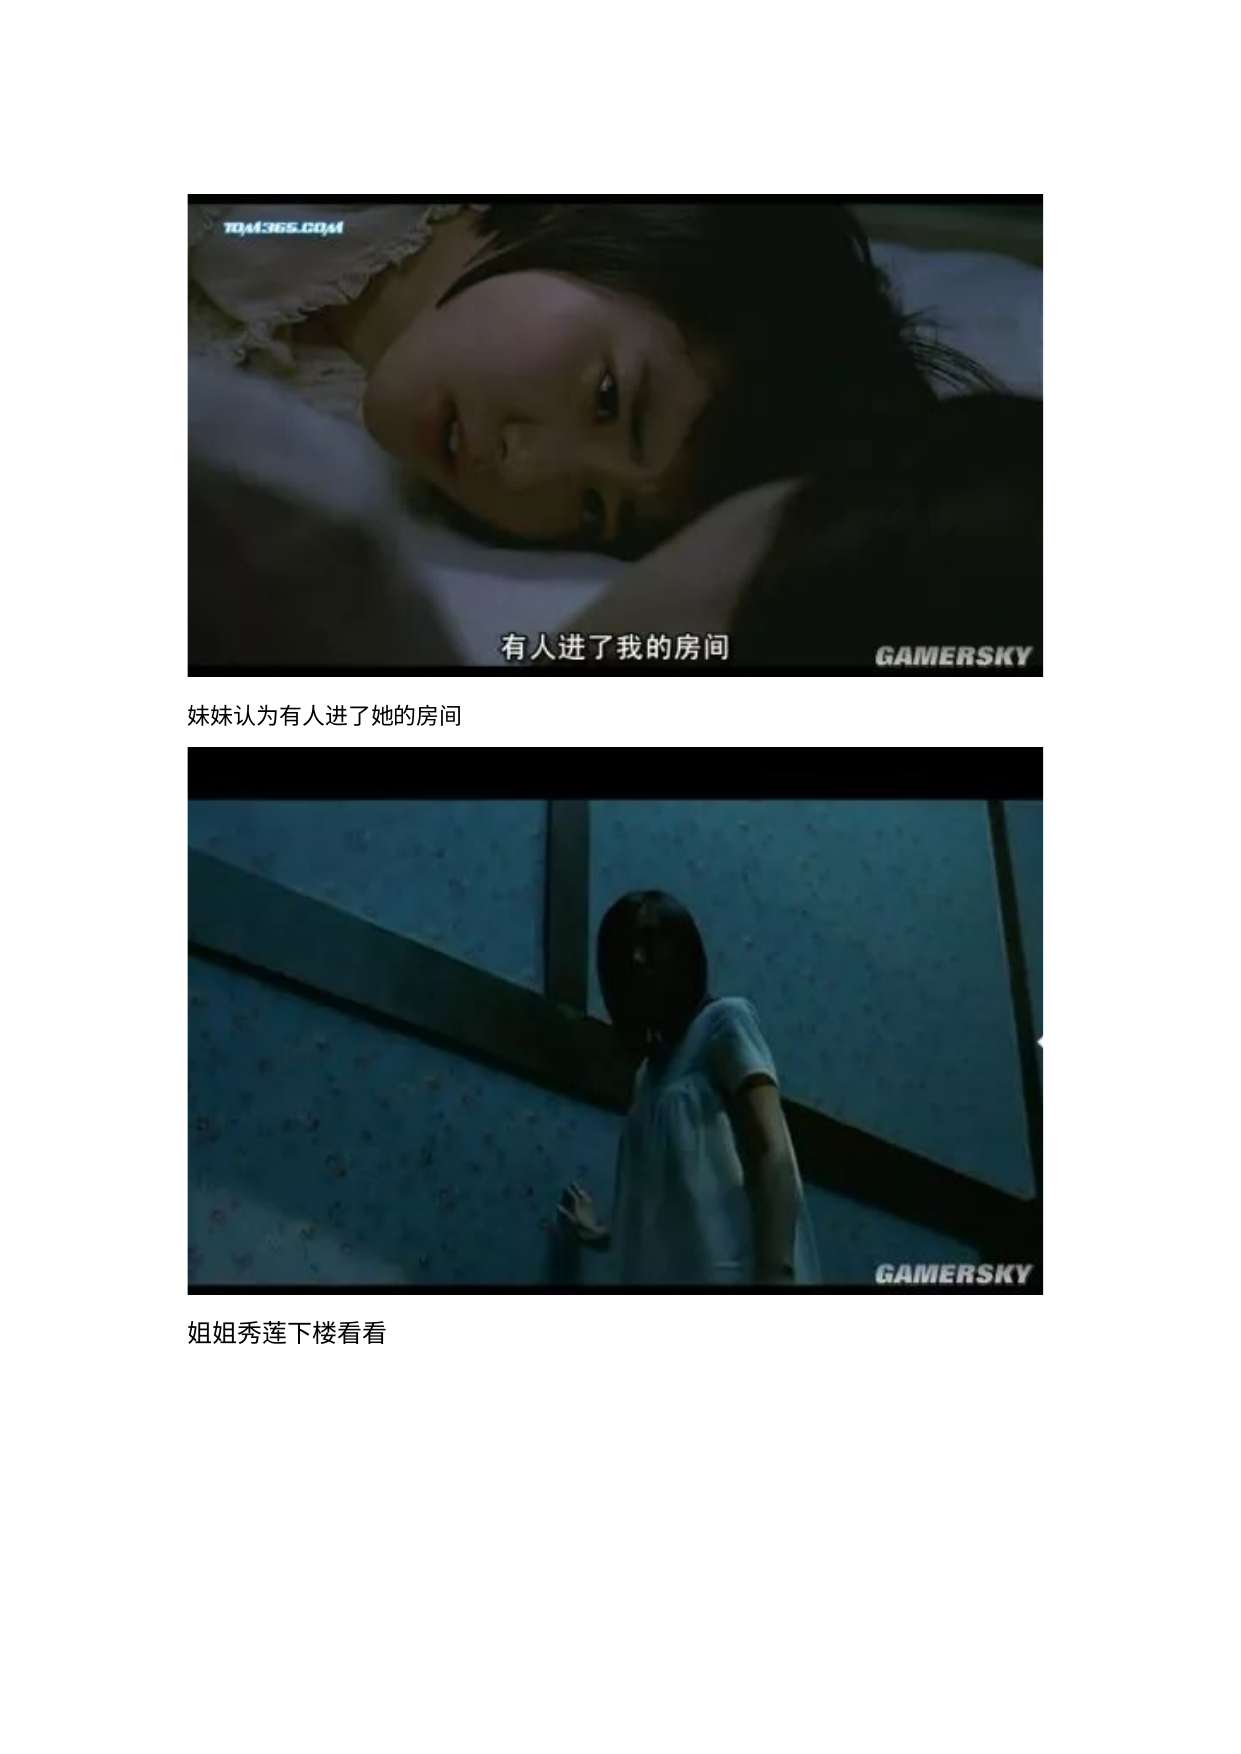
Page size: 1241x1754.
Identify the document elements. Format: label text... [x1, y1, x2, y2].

picture [187, 747, 1044, 1295]
text 妹妹认为有人进了她的房间 [187, 682, 1053, 747]
text 姐姐秀莲下楼看看 [187, 1299, 1053, 1364]
picture [187, 194, 1044, 677]
